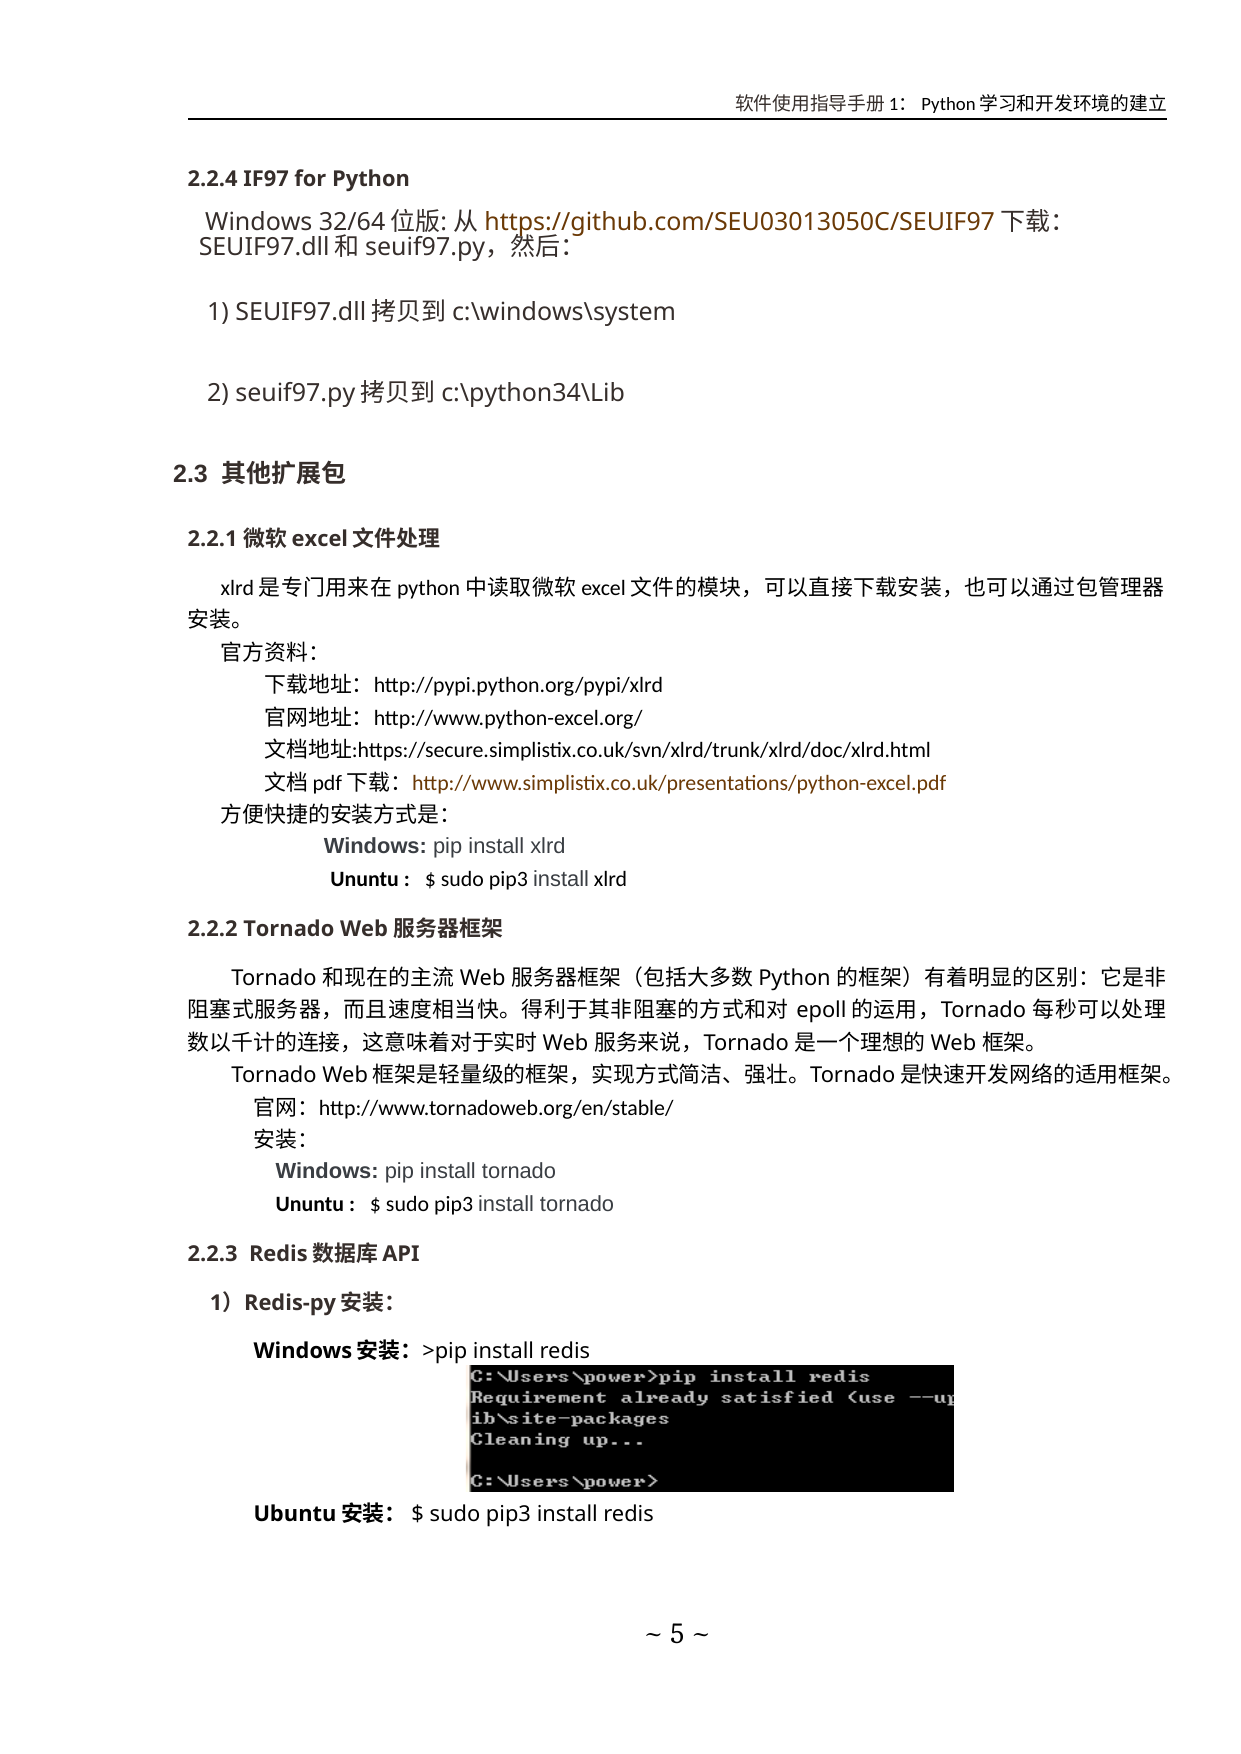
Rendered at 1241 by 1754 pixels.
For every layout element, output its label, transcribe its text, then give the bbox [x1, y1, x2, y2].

text 官方资料： [187, 634, 1167, 667]
text 文档pdf下载：http://www.simplistix.co.uk/presentations/python-excel.pdf [187, 764, 1167, 797]
text 官网地址：http://www.python-excel.org/ [187, 699, 1167, 732]
text 2.2.1 微软excel文件处理 [187, 521, 1167, 553]
text 2.2.3 Redis数据库API [187, 1236, 1167, 1268]
text 2.2.4 IF97 for Python [187, 162, 1167, 194]
text Windows 32/64位版: 从 https://github.com/SEU03013050C/SEUIF97 下载：SEUIF97.dll和 seuif97.py，然后： [198, 211, 1156, 261]
text 官网：http://www.tornadoweb.org/en/stable/ [187, 1089, 1167, 1122]
text 1）Redis-py安装： [187, 1284, 1167, 1317]
text 1) SEUIF97.dll拷贝到 c:\windows\system [187, 277, 1167, 342]
text 安装： [187, 1122, 1167, 1154]
text Ununtu : $ sudo pip3 install tornado [187, 1187, 1167, 1219]
text Windows安装：>pip install redis [187, 1333, 1167, 1366]
text Ubuntu安装： $ sudo pip3 install redis [187, 1496, 1167, 1528]
text Windows: pip install xlrd [187, 829, 1167, 862]
text 下载地址：http://pypi.python.org/pypi/xlrd [187, 667, 1167, 699]
text Tornado 和现在的主流 Web 服务器框架（包括大多数 Python 的框架）有着明显的区别：它是非阻塞式服务器，而且速度相当快。得利于其非阻塞的方式和对epoll的运用，Tornado 每秒可以处理数以千计的连接，这意味着对于实时 Web 服务来说，Tornado 是一个理想的 Web 框架。 [187, 959, 1167, 1057]
text xlrd是专门用来在python中读取微软excel文件的模块，可以直接下载安装，也可以通过包管理器安装。 [187, 569, 1167, 634]
text Windows: pip install tornado [187, 1154, 1167, 1187]
text Tornado Web框架是轻量级的框架，实现方式简洁、强壮。Tornado是快速开发网络的适用框架。 [187, 1057, 1167, 1089]
text 方便快捷的安装方式是： [187, 797, 1167, 829]
text 2) seuif97.py拷贝到 c:\python34\Lib [187, 358, 1167, 423]
picture [465, 1365, 954, 1492]
text 2.3 其他扩展包 [173, 439, 1167, 504]
text Ununtu : $ sudo pip3 install xlrd [187, 862, 1167, 894]
text 文档地址:https://secure.simplistix.co.uk/svn/xlrd/trunk/xlrd/doc/xlrd.html [187, 732, 1167, 764]
text 2.2.2 Tornado Web 服务器框架 [187, 911, 1167, 943]
